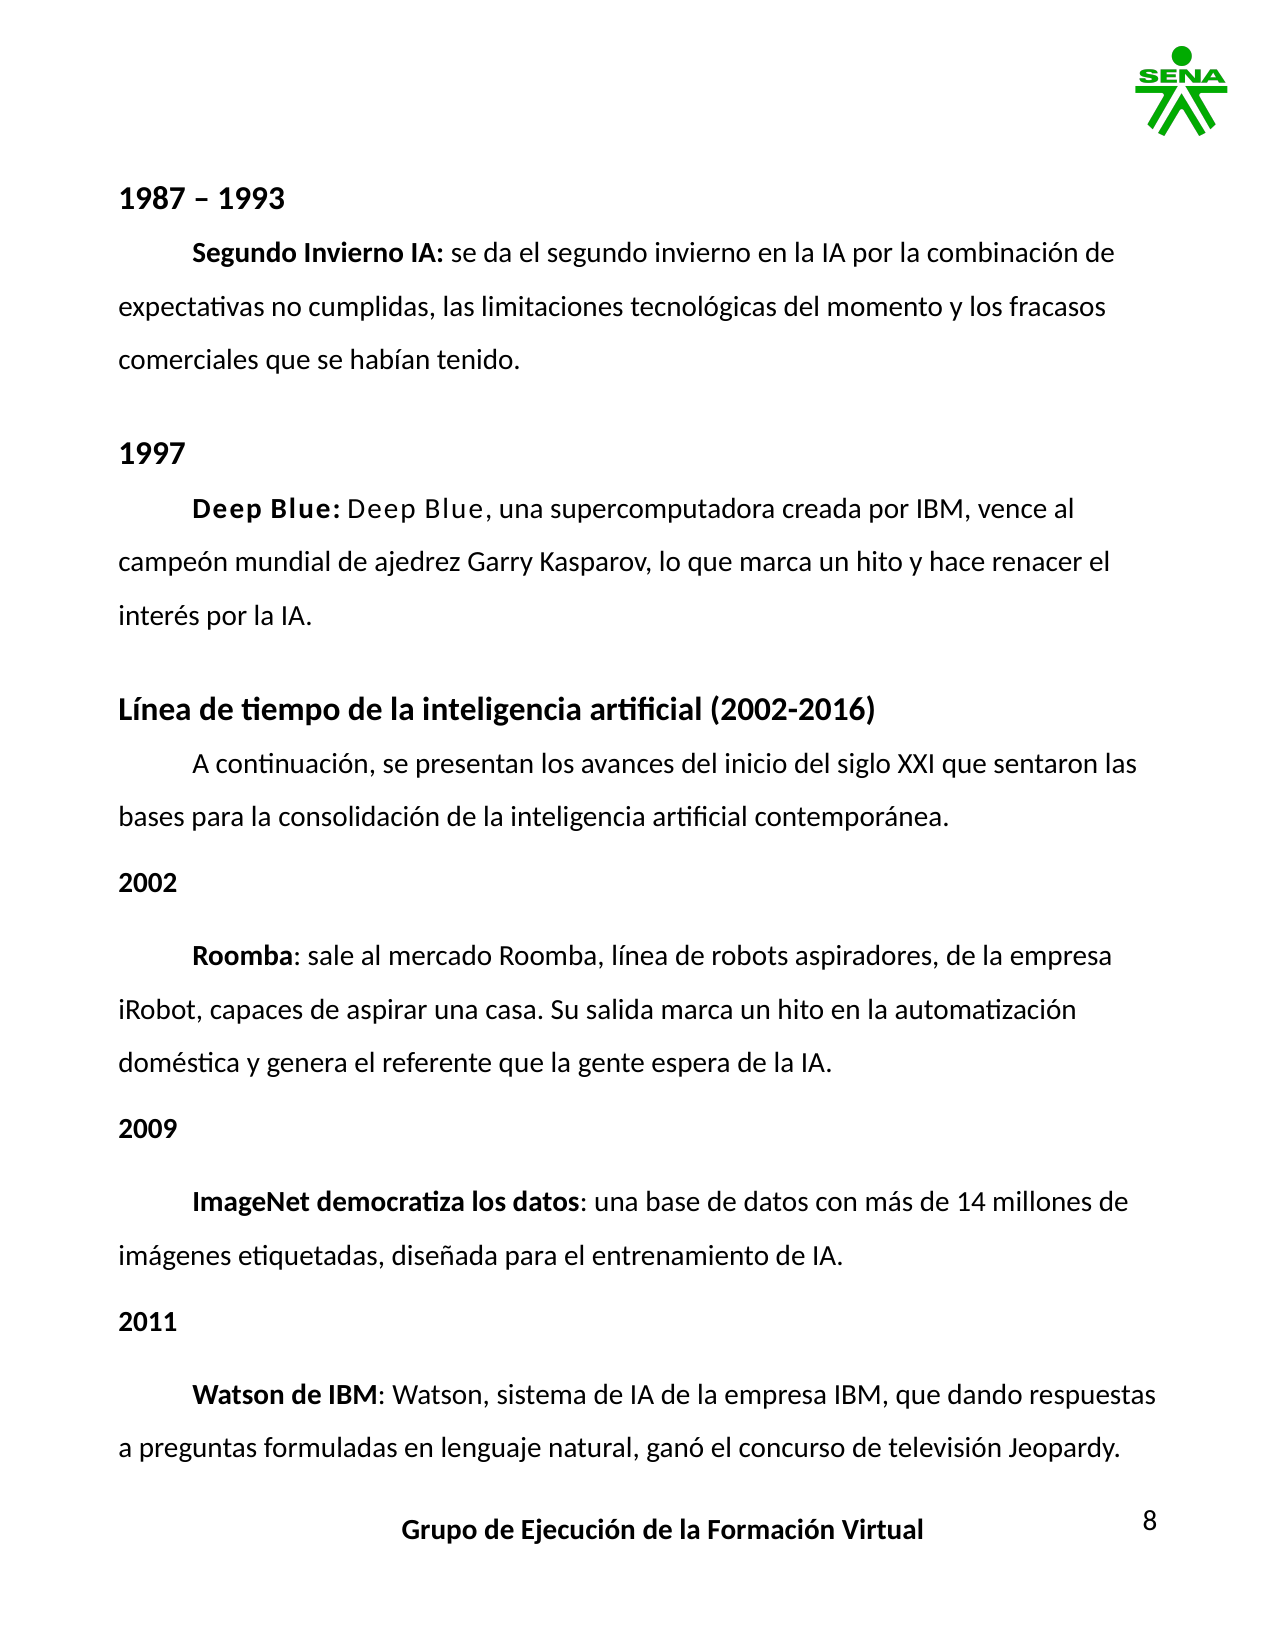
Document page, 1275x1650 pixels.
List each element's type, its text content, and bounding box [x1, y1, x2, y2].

text A continuación, se presentan los avances del inicio del siglo XXI que sentaron las bases para la consolidación de la inteligencia artificial contemporánea. [118, 745, 1157, 834]
subtitle 1987 – 1993 [118, 177, 1157, 218]
text Deep Blue: Deep Blue, una supercomputadora creada por IBM, vence al campeón mundial de ajedrez Garry Kasparov, lo que marca un hito y hace renacer el interés por la IA. [118, 490, 1157, 632]
text Watson de IBM: Watson, sistema de IA de la empresa IBM, que dando respuestas a preguntas formuladas en lenguaje natural, ganó el concurso de televisión Jeopardy. [118, 1376, 1157, 1465]
picture [1135, 46, 1228, 136]
subtitle 2009 [118, 1110, 1157, 1146]
subtitle 1997 [118, 432, 1157, 473]
subtitle 2002 [118, 864, 1157, 900]
text ImageNet democratiza los datos: una base de datos con más de 14 millones de imágenes etiquetadas, diseñada para el entrenamiento de IA. [118, 1183, 1157, 1272]
text Segundo Invierno IA: se da el segundo invierno en la IA por la combinación de expectativas no cumplidas, las limitaciones tecnológicas del momento y los fracasos comerciales que se habían tenido. [118, 234, 1157, 377]
subtitle Línea de tiempo de la inteligencia artificial (2002-2016) [118, 688, 1157, 728]
text Roomba: sale al mercado Roomba, línea de robots aspiradores, de la empresa iRobot, capaces de aspirar una casa. Su salida marca un hito en la automatización doméstica y genera el referente que la gente espera de la IA. [118, 937, 1157, 1080]
subtitle 2011 [118, 1303, 1157, 1338]
